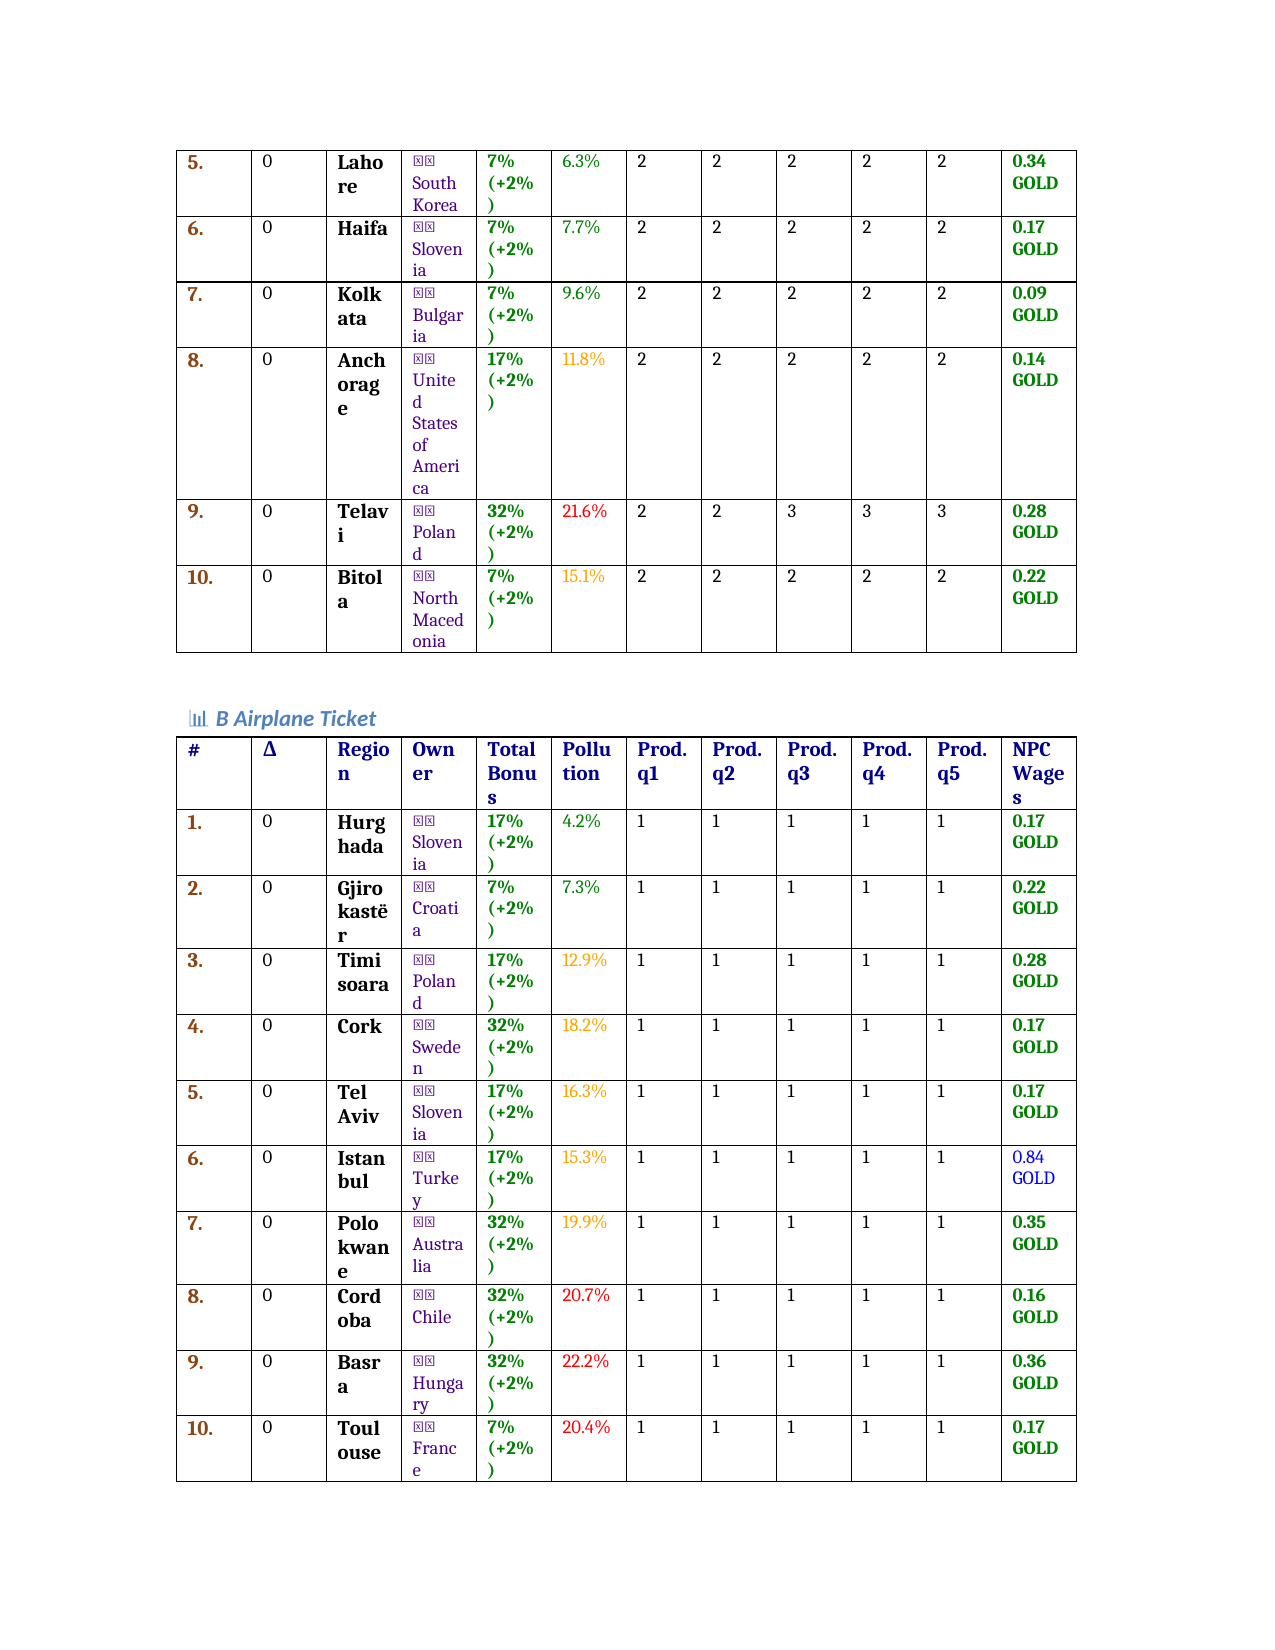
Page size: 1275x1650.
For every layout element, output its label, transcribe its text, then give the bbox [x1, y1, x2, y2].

table_header Prod. q4 [852, 738, 926, 809]
table_cell 1 [927, 1146, 1001, 1211]
table_cell 2 [852, 151, 926, 216]
table_cell Basra [327, 1351, 401, 1415]
table_cell 0 [252, 949, 326, 1014]
table_cell 7% (+2%) [477, 217, 551, 281]
table_cell 1 [702, 1081, 776, 1145]
table_cell 32% (+2%) [477, 1015, 551, 1079]
table_cell 2 [777, 348, 851, 499]
table_cell 0.22 GOLD [1002, 566, 1076, 652]
table_cell 1 [927, 810, 1001, 875]
table_cell 17% (+2%) [477, 1081, 551, 1145]
table_cell 1 [627, 1146, 701, 1211]
table_cell 9.6% [552, 283, 626, 347]
table_cell 1 [852, 1212, 926, 1284]
table_cell 12.9% [552, 949, 626, 1014]
table_header # [177, 738, 251, 809]
table_cell 17% (+2%) [477, 1146, 551, 1211]
table_cell 1 [627, 876, 701, 948]
table_cell Haifa [327, 217, 401, 281]
table_cell 3 [927, 500, 1001, 565]
table_cell 7% (+2%) [477, 876, 551, 948]
table_cell 1 [927, 1015, 1001, 1079]
table_cell 1 [852, 1146, 926, 1211]
table_cell 11.8% [552, 348, 626, 499]
table_header Prod. q5 [927, 738, 1001, 809]
table_cell 0 [252, 500, 326, 565]
table_cell 2 [627, 283, 701, 347]
table_cell Lahore [327, 151, 401, 216]
table_cell 2 [777, 566, 851, 652]
table_cell 1 [702, 949, 776, 1014]
table_cell 0.28 GOLD [1002, 949, 1076, 1014]
table_cell 2 [627, 151, 701, 216]
table_cell 17% (+2%) [477, 810, 551, 875]
table_cell 0.09 GOLD [1002, 283, 1076, 347]
table_cell 1 [927, 1285, 1001, 1349]
table_cell 2 [702, 151, 776, 216]
table_cell 1 [927, 1416, 1001, 1481]
table_cell 🇦🇺 Australia [402, 1212, 476, 1284]
table_cell Polokwane [327, 1212, 401, 1284]
table_cell 2 [852, 283, 926, 347]
table_cell 1 [702, 1015, 776, 1079]
table_cell 1 [852, 1351, 926, 1415]
table_cell 6.3% [552, 151, 626, 216]
table_header NPC Wages [1002, 738, 1076, 809]
table_cell 1 [702, 1285, 776, 1349]
table_cell 2 [927, 348, 1001, 499]
table_cell 1 [702, 876, 776, 948]
table_cell 5. [177, 1081, 251, 1145]
table_cell 1 [702, 1212, 776, 1284]
table_cell Bitola [327, 566, 401, 652]
table_cell 2 [852, 566, 926, 652]
table_cell 0 [252, 1015, 326, 1079]
table_cell 🇸🇪 Sweden [402, 1015, 476, 1079]
table_cell 18.2% [552, 1015, 626, 1079]
subtitle 📊 B Airplane Ticket [187, 704, 1087, 732]
table_cell 1 [927, 876, 1001, 948]
table_cell 1 [777, 1146, 851, 1211]
table_cell 1. [177, 810, 251, 875]
table_cell 2 [777, 151, 851, 216]
table_cell Toulouse [327, 1416, 401, 1481]
table_cell 0 [252, 283, 326, 347]
table_cell 2 [627, 566, 701, 652]
table_cell 7% (+2%) [477, 566, 551, 652]
table_cell 1 [777, 1351, 851, 1415]
table_cell 7. [177, 283, 251, 347]
table_cell 🇺🇸 United States of America [402, 348, 476, 499]
table_cell 2 [927, 283, 1001, 347]
table_cell 🇭🇺 Hungary [402, 1351, 476, 1415]
table_cell 2 [927, 217, 1001, 281]
table_cell 22.2% [552, 1351, 626, 1415]
table_cell 15.3% [552, 1146, 626, 1211]
table_cell 6. [177, 1146, 251, 1211]
table_cell 6. [177, 217, 251, 281]
table_header Region [327, 738, 401, 809]
table_cell 10. [177, 566, 251, 652]
table_cell 2 [702, 283, 776, 347]
table_cell 🇹🇷 Turkey [402, 1146, 476, 1211]
table_cell 🇧🇬 Bulgaria [402, 283, 476, 347]
table_cell 7% (+2%) [477, 1416, 551, 1481]
table_cell 9. [177, 1351, 251, 1415]
table_cell 4. [177, 1015, 251, 1079]
table_cell 1 [852, 1416, 926, 1481]
table_cell 2 [702, 500, 776, 565]
table_cell 32% (+2%) [477, 1212, 551, 1284]
table_cell 0 [252, 1285, 326, 1349]
table_cell 1 [927, 1212, 1001, 1284]
table_cell 0.35 GOLD [1002, 1212, 1076, 1284]
table_cell 1 [927, 1081, 1001, 1145]
table_cell 7.3% [552, 876, 626, 948]
table_cell 0.22 GOLD [1002, 876, 1076, 948]
table_cell 7.7% [552, 217, 626, 281]
table_cell 1 [852, 949, 926, 1014]
table_cell 1 [852, 810, 926, 875]
table_cell Tel Aviv [327, 1081, 401, 1145]
table_cell 1 [627, 1285, 701, 1349]
table_cell Telavi [327, 500, 401, 565]
table_cell 8. [177, 348, 251, 499]
table_cell 2 [627, 348, 701, 499]
table_cell 0.17 GOLD [1002, 217, 1076, 281]
table_cell 17% (+2%) [477, 348, 551, 499]
table_cell 1 [777, 876, 851, 948]
table_cell 1 [777, 1212, 851, 1284]
table_cell 9. [177, 500, 251, 565]
table_cell 🇫🇷 France [402, 1416, 476, 1481]
table_cell Timisoara [327, 949, 401, 1014]
table_cell 1 [702, 1351, 776, 1415]
table_cell Hurghada [327, 810, 401, 875]
table_cell 1 [777, 1285, 851, 1349]
table_cell Kolkata [327, 283, 401, 347]
table_cell 1 [627, 1015, 701, 1079]
table_cell 20.4% [552, 1416, 626, 1481]
table_cell 0 [252, 810, 326, 875]
table_cell 1 [627, 1081, 701, 1145]
table_cell 7. [177, 1212, 251, 1284]
table_cell 1 [777, 1416, 851, 1481]
table_cell 3 [852, 500, 926, 565]
table_cell 1 [702, 1416, 776, 1481]
table_cell 2 [852, 348, 926, 499]
table_cell 0 [252, 1416, 326, 1481]
table_header Pollution [552, 738, 626, 809]
table_cell 0 [252, 217, 326, 281]
table_cell 32% (+2%) [477, 500, 551, 565]
table_cell 7% (+2%) [477, 151, 551, 216]
table_cell 2 [702, 348, 776, 499]
table_header Δ [252, 738, 326, 809]
table_cell 🇵🇱 Poland [402, 949, 476, 1014]
table_header Owner [402, 738, 476, 809]
table_cell 2 [627, 500, 701, 565]
table_cell 0.36 GOLD [1002, 1351, 1076, 1415]
table_cell 0 [252, 1212, 326, 1284]
table_cell 3. [177, 949, 251, 1014]
table_cell 1 [852, 1285, 926, 1349]
table_cell 0 [252, 876, 326, 948]
table_cell 5. [177, 151, 251, 216]
table_cell 0.34 GOLD [1002, 151, 1076, 216]
table_cell 1 [852, 1081, 926, 1145]
table_cell 1 [702, 1146, 776, 1211]
table_cell 10. [177, 1416, 251, 1481]
table_cell 1 [627, 1212, 701, 1284]
table_header Prod. q3 [777, 738, 851, 809]
table_cell 1 [627, 810, 701, 875]
table_cell Gjirokastër [327, 876, 401, 948]
table_cell 0.28 GOLD [1002, 500, 1076, 565]
table_cell 1 [777, 810, 851, 875]
table_cell 0 [252, 151, 326, 216]
table_cell 0.14 GOLD [1002, 348, 1076, 499]
table_cell 0 [252, 566, 326, 652]
table_cell 3 [777, 500, 851, 565]
table_cell 🇨🇱 Chile [402, 1285, 476, 1349]
table_cell 0.17 GOLD [1002, 1081, 1076, 1145]
table_cell 2 [702, 566, 776, 652]
table_cell 17% (+2%) [477, 949, 551, 1014]
table_cell 1 [927, 1351, 1001, 1415]
table_cell 20.7% [552, 1285, 626, 1349]
table_cell 🇵🇱 Poland [402, 500, 476, 565]
table_cell 32% (+2%) [477, 1285, 551, 1349]
table_cell 1 [777, 1015, 851, 1079]
table_cell 1 [627, 1416, 701, 1481]
table_cell 0 [252, 1146, 326, 1211]
table_cell 15.1% [552, 566, 626, 652]
table_cell 🇸🇮 Slovenia [402, 1081, 476, 1145]
table_cell 1 [777, 1081, 851, 1145]
table_cell 2 [702, 217, 776, 281]
table_cell 2. [177, 876, 251, 948]
table_cell 2 [777, 283, 851, 347]
table_cell 19.9% [552, 1212, 626, 1284]
table_header Total Bonus [477, 738, 551, 809]
table_cell Cordoba [327, 1285, 401, 1349]
table_cell 0.84 GOLD [1002, 1146, 1076, 1211]
table_header Prod. q1 [627, 738, 701, 809]
table_cell 0 [252, 348, 326, 499]
table_cell 4.2% [552, 810, 626, 875]
table_cell 1 [927, 949, 1001, 1014]
table_cell Istanbul [327, 1146, 401, 1211]
table_cell 🇸🇮 Slovenia [402, 810, 476, 875]
table_cell Anchorage [327, 348, 401, 499]
table_cell 7% (+2%) [477, 283, 551, 347]
table_header Prod. q2 [702, 738, 776, 809]
table_cell 🇰🇷 South Korea [402, 151, 476, 216]
table_cell 🇭🇷 Croatia [402, 876, 476, 948]
table_cell 1 [852, 1015, 926, 1079]
table_cell 2 [627, 217, 701, 281]
table_cell 0 [252, 1351, 326, 1415]
table_cell 1 [852, 876, 926, 948]
table_cell 2 [927, 566, 1001, 652]
table_cell 0.17 GOLD [1002, 1416, 1076, 1481]
table_cell 0.16 GOLD [1002, 1285, 1076, 1349]
table_cell 32% (+2%) [477, 1351, 551, 1415]
table_cell 1 [777, 949, 851, 1014]
table_cell 🇲🇰 North Macedonia [402, 566, 476, 652]
table_cell 16.3% [552, 1081, 626, 1145]
table_cell 1 [627, 949, 701, 1014]
table_cell 1 [702, 810, 776, 875]
table_cell 8. [177, 1285, 251, 1349]
table_cell Cork [327, 1015, 401, 1079]
table_cell 0 [252, 1081, 326, 1145]
table_cell 2 [927, 151, 1001, 216]
table_cell 21.6% [552, 500, 626, 565]
table_cell 2 [852, 217, 926, 281]
table_cell 0.17 GOLD [1002, 810, 1076, 875]
table_cell 1 [627, 1351, 701, 1415]
table_cell 🇸🇮 Slovenia [402, 217, 476, 281]
table_cell 2 [777, 217, 851, 281]
table_cell 0.17 GOLD [1002, 1015, 1076, 1079]
